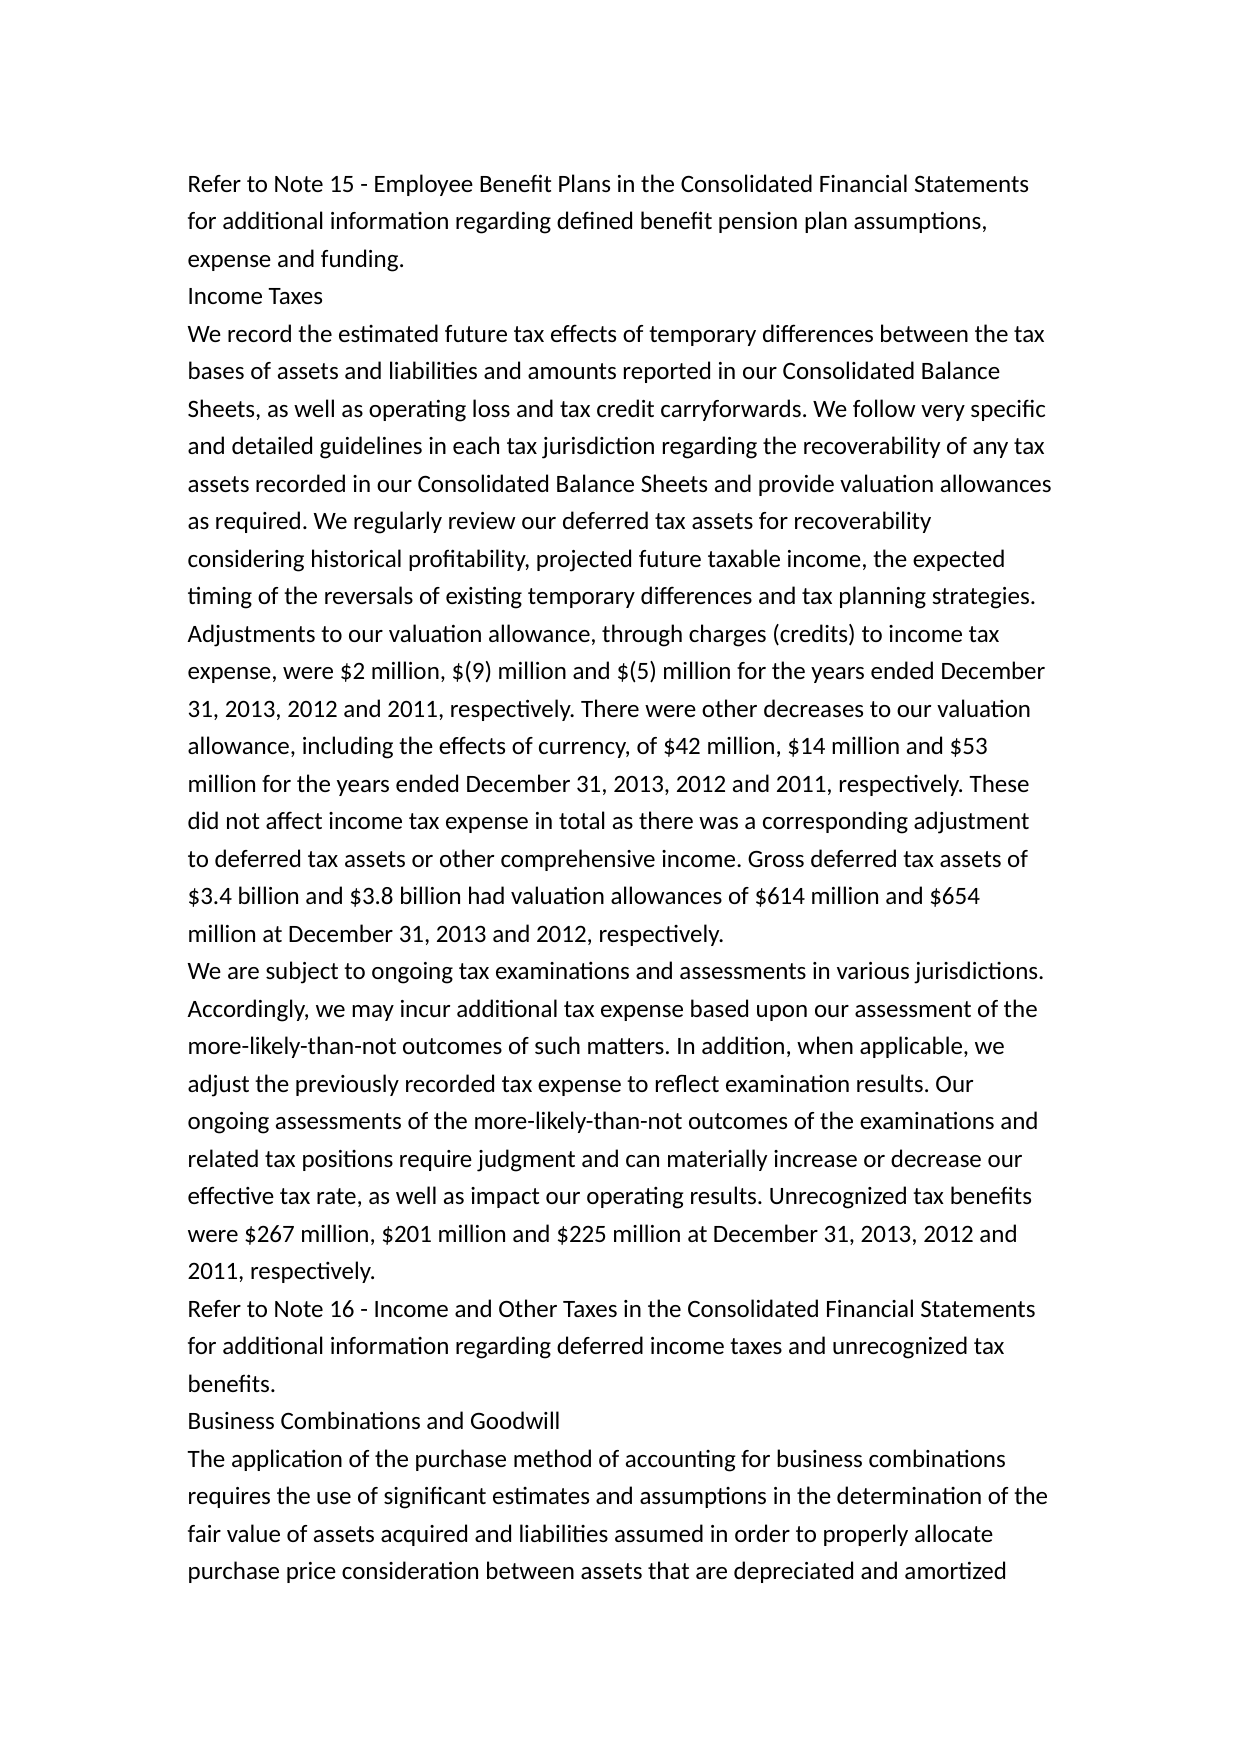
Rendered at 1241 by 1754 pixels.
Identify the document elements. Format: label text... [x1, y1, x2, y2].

text We are subject to ongoing tax examinations and assessments in various jurisdictions. Accordingly, we may incur additional tax expense based upon our assessment of the more-likely-than-not outcomes of such matters. In addition, when applicable, we adjust the previously recorded tax expense to reflect examination results. Our ongoing assessments of the more-likely-than-not outcomes of the examinations and related tax positions require judgment and can materially increase or decrease our effective tax rate, as well as impact our operating results. Unrecognized tax benefits were $267 million, $201 million and $225 million at December 31, 2013, 2012 and 2011, respectively. [187, 952, 1053, 1289]
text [187, 1439, 1053, 1589]
text Refer to Note 16 - Income and Other Taxes in the Consolidated Financial Statements for additional information regarding deferred income taxes and unrecognized tax benefits. [187, 1289, 1053, 1402]
text We record the estimated future tax effects of temporary differences between the tax bases of assets and liabilities and amounts reported in our Consolidated Balance Sheets, as well as operating loss and tax credit carryforwards. We follow very specific and detailed guidelines in each tax jurisdiction regarding the recoverability of any tax assets recorded in our Consolidated Balance Sheets and provide valuation allowances as required. We regularly review our deferred tax assets for recoverability considering historical profitability, projected future taxable income, the expected timing of the reversals of existing temporary differences and tax planning strategies. Adjustments to our valuation allowance, through charges (credits) to income tax expense, were $2 million, $(9) million and $(5) million for the years ended December 31, 2013, 2012 and 2011, respectively. There were other decreases to our valuation allowance, including the effects of currency, of $42 million, $14 million and $53 million for the years ended December 31, 2013, 2012 and 2011, respectively. These did not affect income tax expense in total as there was a corresponding adjustment to deferred tax assets or other comprehensive income. Gross deferred tax assets of $3.4 billion and $3.8 billion had valuation allowances of $614 million and $654 million at December 31, 2013 and 2012, respectively. [187, 314, 1053, 952]
text Refer to Note 15 - Employee Benefit Plans in the Consolidated Financial Statements for additional information regarding defined benefit pension plan assumptions, expense and funding. [187, 164, 1053, 277]
text Business Combinations and Goodwill [187, 1402, 1053, 1439]
text Income Taxes [187, 277, 1053, 314]
